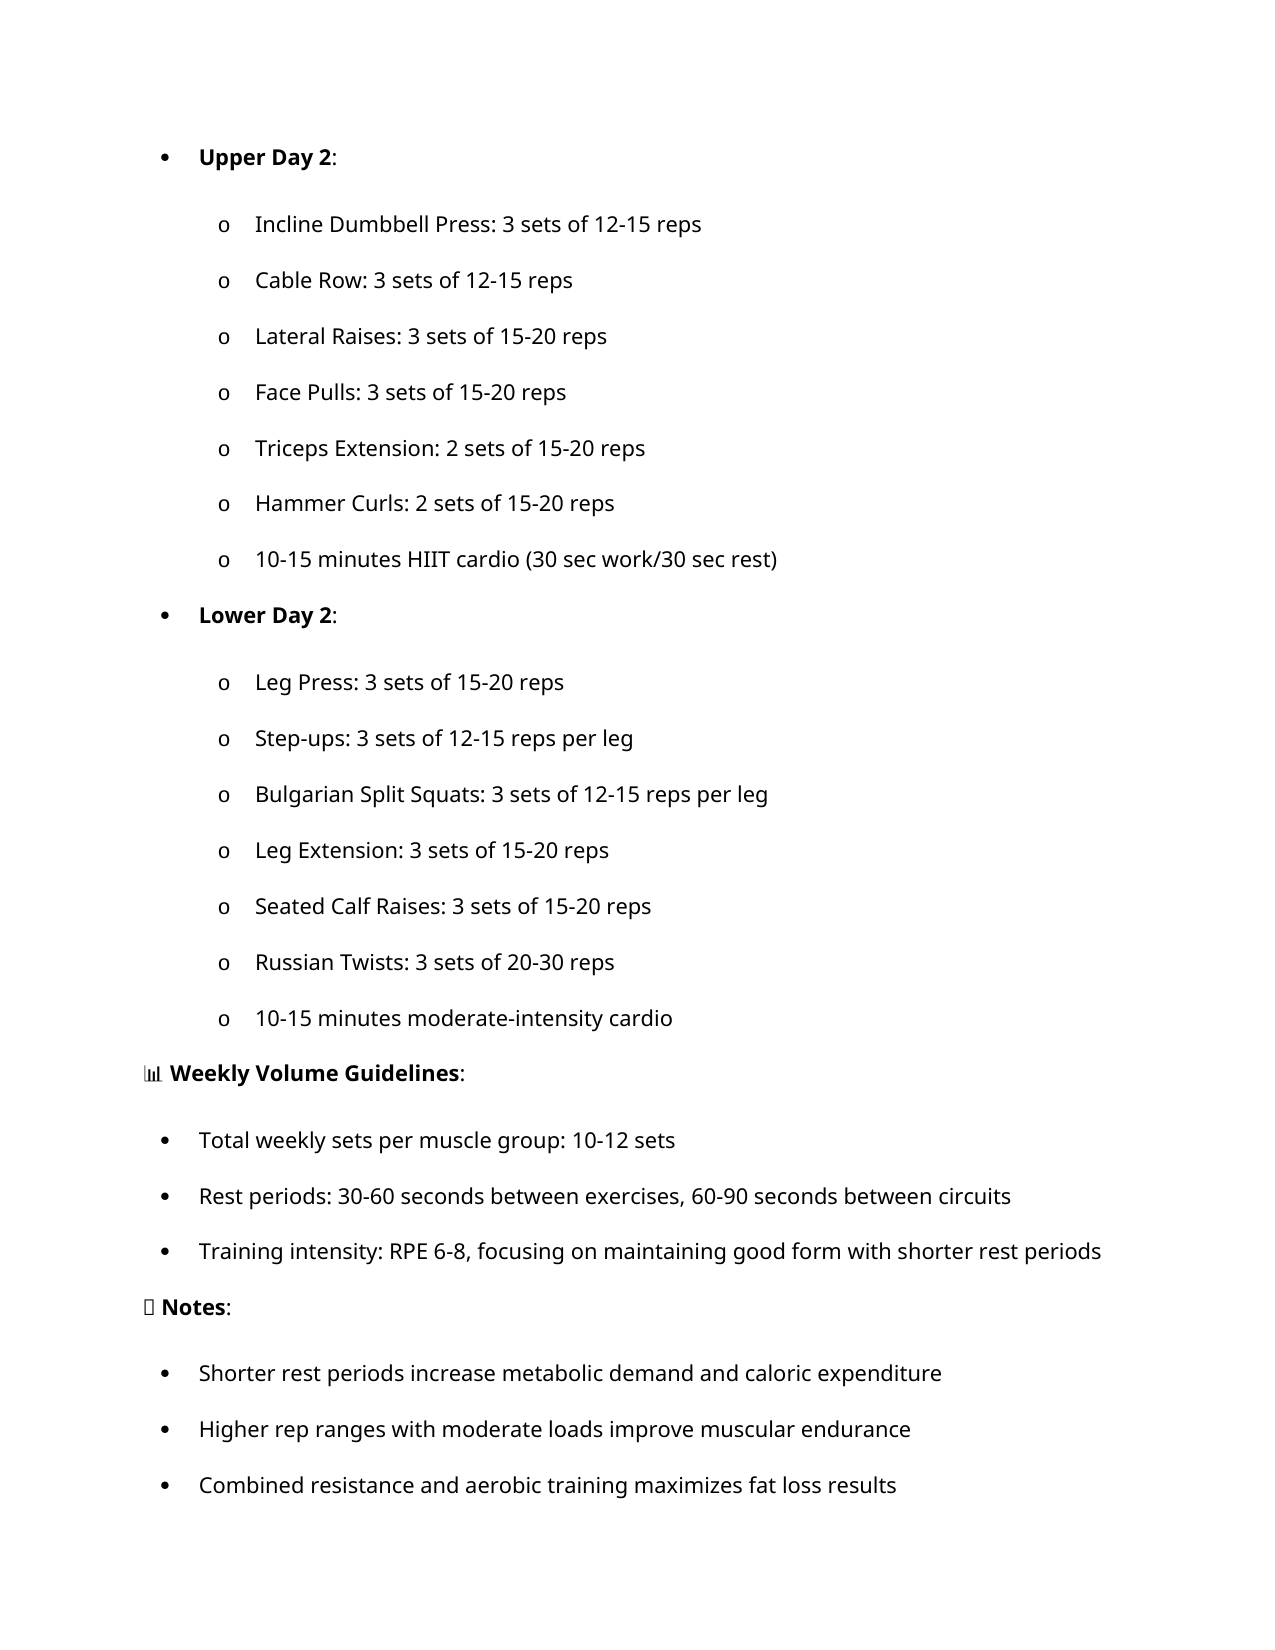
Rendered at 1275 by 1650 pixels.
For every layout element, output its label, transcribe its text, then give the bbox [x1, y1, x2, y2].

list Shorter rest periods increase metabolic demand and caloric expenditure [161, 1358, 1133, 1388]
list Combined resistance and aerobic training maximizes fat loss results [161, 1470, 1133, 1499]
list Triceps Extension: 2 sets of 15-20 reps [217, 432, 1133, 462]
list Russian Twists: 3 sets of 20-30 reps [217, 947, 1133, 977]
list Training intensity: RPE 6-8, focusing on maintaining good form with shorter rest periods [161, 1236, 1133, 1266]
text 🧠 Notes: [142, 1292, 1133, 1322]
list Leg Press: 3 sets of 15-20 reps [217, 667, 1133, 697]
list Face Pulls: 3 sets of 15-20 reps [217, 377, 1133, 407]
list 10-15 minutes HIIT cardio (30 sec work/30 sec rest) [217, 544, 1133, 574]
list Rest periods: 30-60 seconds between exercises, 60-90 seconds between circuits [161, 1181, 1133, 1210]
list Step-ups: 3 sets of 12-15 reps per leg [217, 723, 1133, 753]
list Lower Day 2: [161, 600, 1133, 630]
list Incline Dumbbell Press: 3 sets of 12-15 reps [217, 209, 1133, 239]
list Leg Extension: 3 sets of 15-20 reps [217, 835, 1133, 865]
list Upper Day 2: [161, 142, 1133, 172]
list Lateral Raises: 3 sets of 15-20 reps [217, 321, 1133, 351]
list Hammer Curls: 2 sets of 15-20 reps [217, 488, 1133, 518]
list Total weekly sets per muscle group: 10-12 sets [161, 1125, 1133, 1155]
list Seated Calf Raises: 3 sets of 15-20 reps [217, 891, 1133, 921]
list Bulgarian Split Squats: 3 sets of 12-15 reps per leg [217, 779, 1133, 809]
text 📊 Weekly Volume Guidelines: [142, 1058, 1133, 1088]
list 10-15 minutes moderate-intensity cardio [217, 1002, 1133, 1032]
list Higher rep ranges with moderate loads improve muscular endurance [161, 1414, 1133, 1444]
list Cable Row: 3 sets of 12-15 reps [217, 265, 1133, 295]
